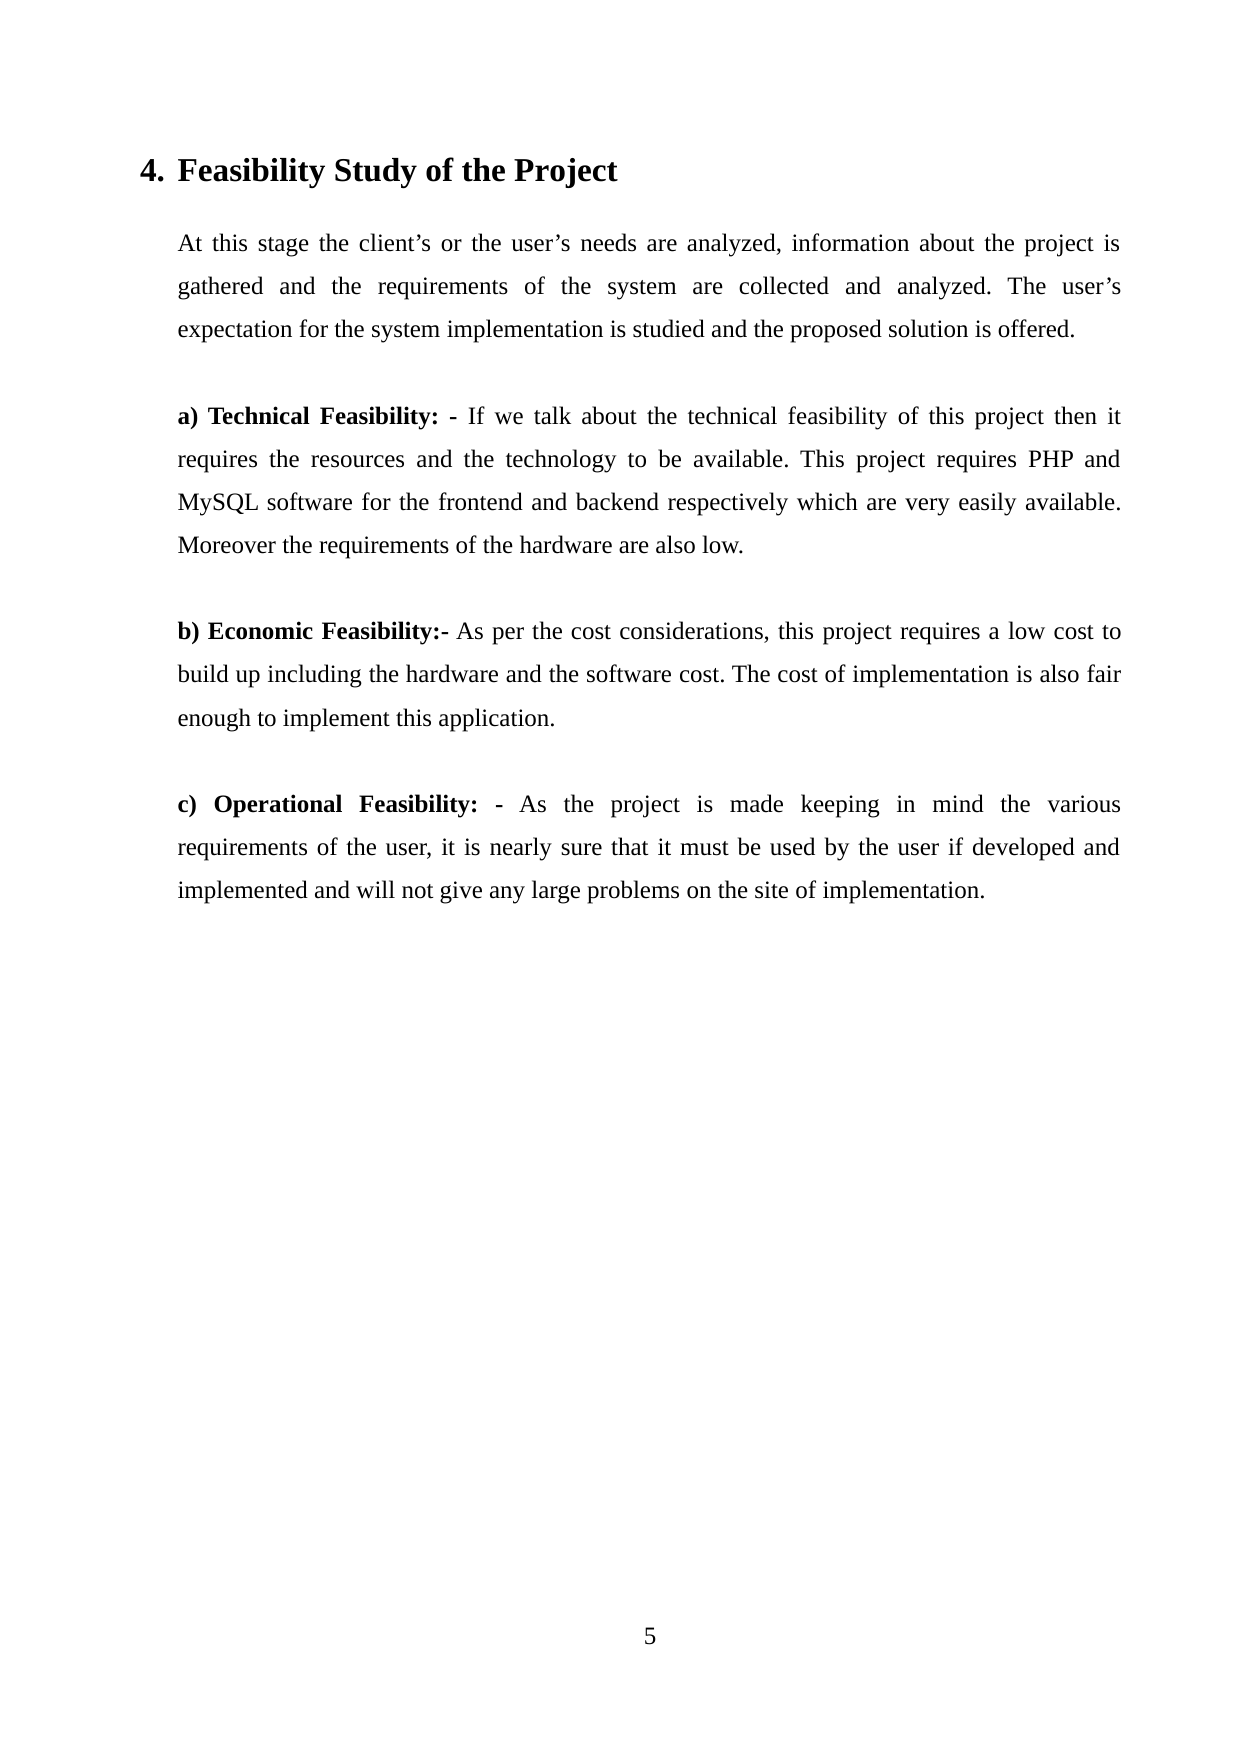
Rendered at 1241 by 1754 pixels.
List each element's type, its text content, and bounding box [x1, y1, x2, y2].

text b) Economic Feasibility:- As per the cost considerations, this project requires a low cost to build up including the hardware and the software cost. The cost of implementation is also fair enough to implement this application. [177, 616, 1122, 731]
list Feasibility Study of the Project [140, 150, 1122, 188]
text c) Operational Feasibility: - As the project is made keeping in mind the various requirements of the user, it is nearly sure that it must be used by the user if developed and implemented and will not give any large problems on the site of implementation. [177, 789, 1122, 904]
text At this stage the client’s or the user’s needs are analyzed, information about the project is gathered and the requirements of the system are collected and analyzed. The user’s expectation for the system implementation is studied and the proposed solution is offered. [177, 228, 1122, 343]
